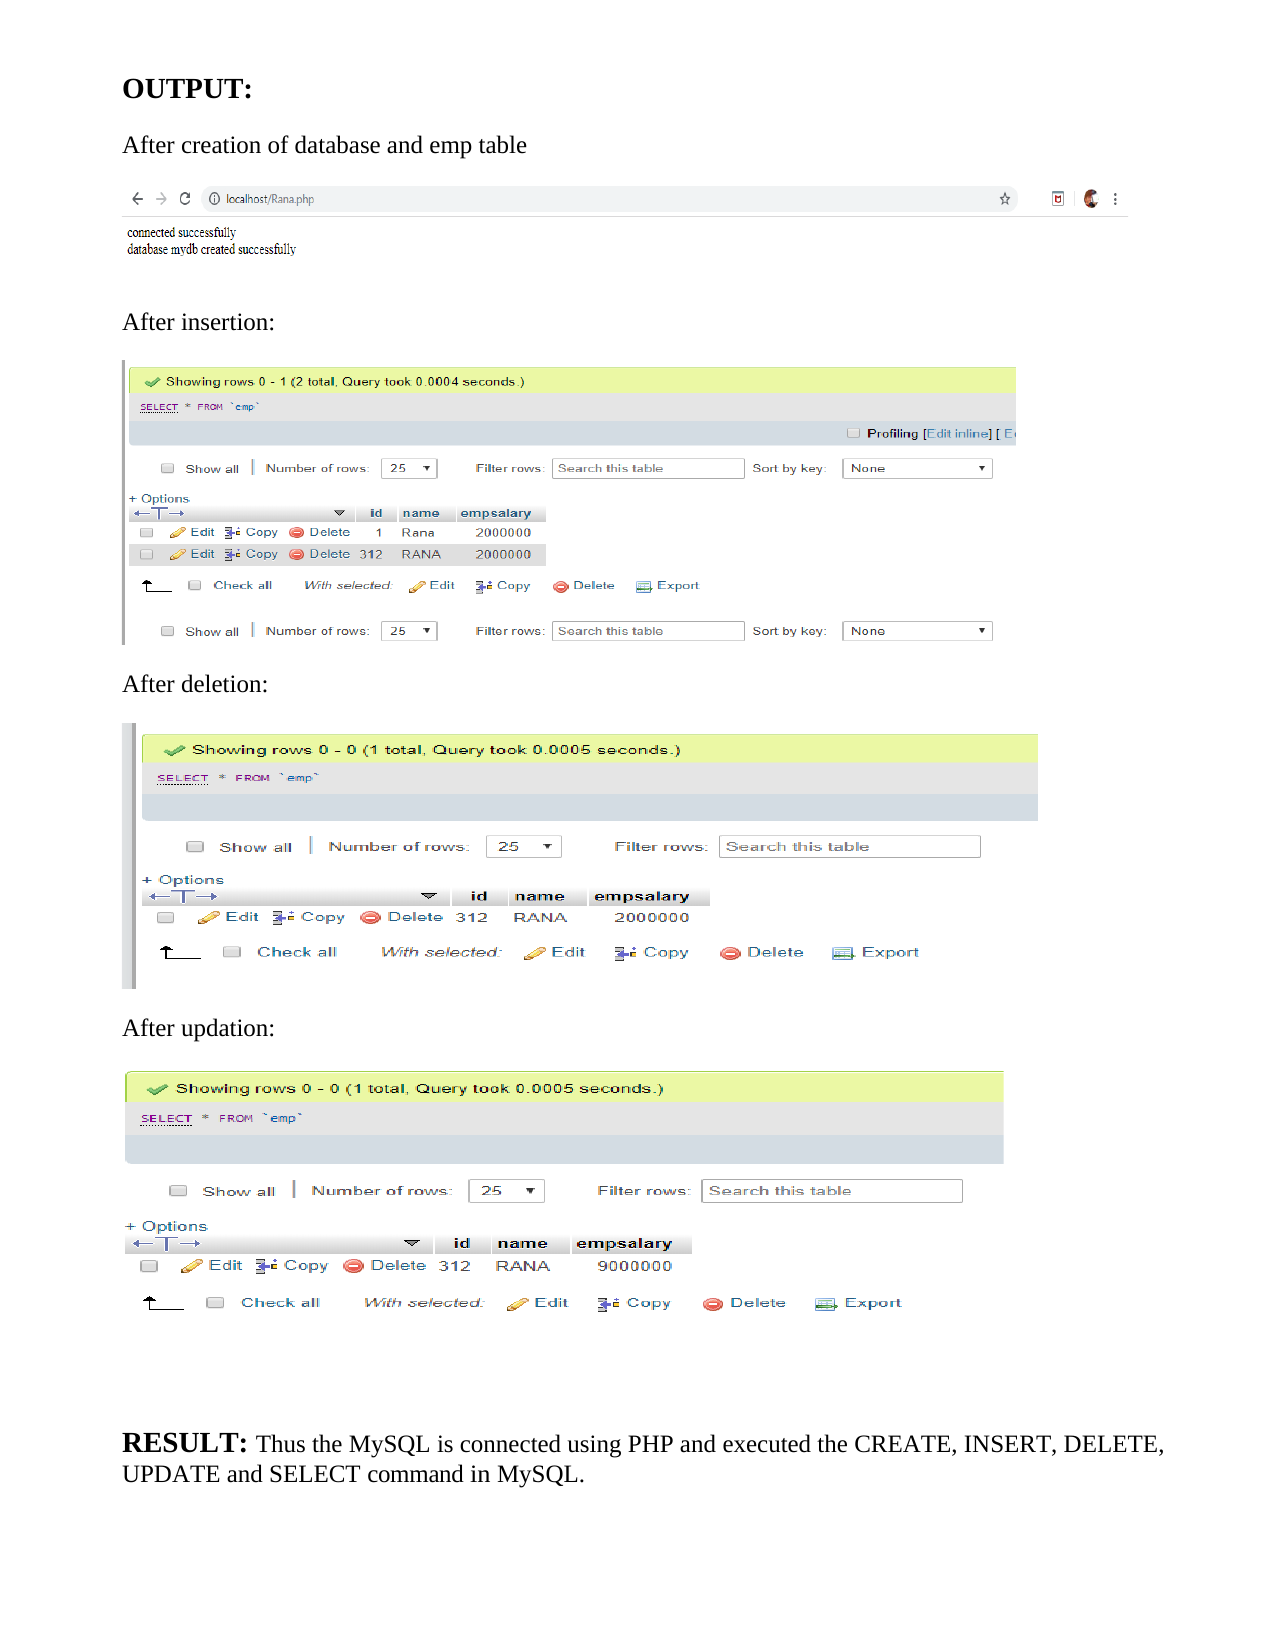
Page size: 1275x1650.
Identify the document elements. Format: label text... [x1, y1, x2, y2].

picture [121, 1067, 1004, 1342]
text After updation: [122, 1013, 1266, 1042]
picture [121, 183, 1129, 283]
text After deletion: [122, 669, 1266, 698]
text After creation of database and emp table [122, 130, 1266, 159]
picture [121, 360, 1016, 645]
picture [121, 723, 1038, 989]
text OUTPUT: [122, 72, 1266, 105]
text RESULT: Thus the MySQL is connected using PHP and executed the CREATE, INSERT, DELETE, UPDATE and SELECT command in MySQL. [122, 1425, 1266, 1487]
text After insertion: [122, 307, 1266, 336]
